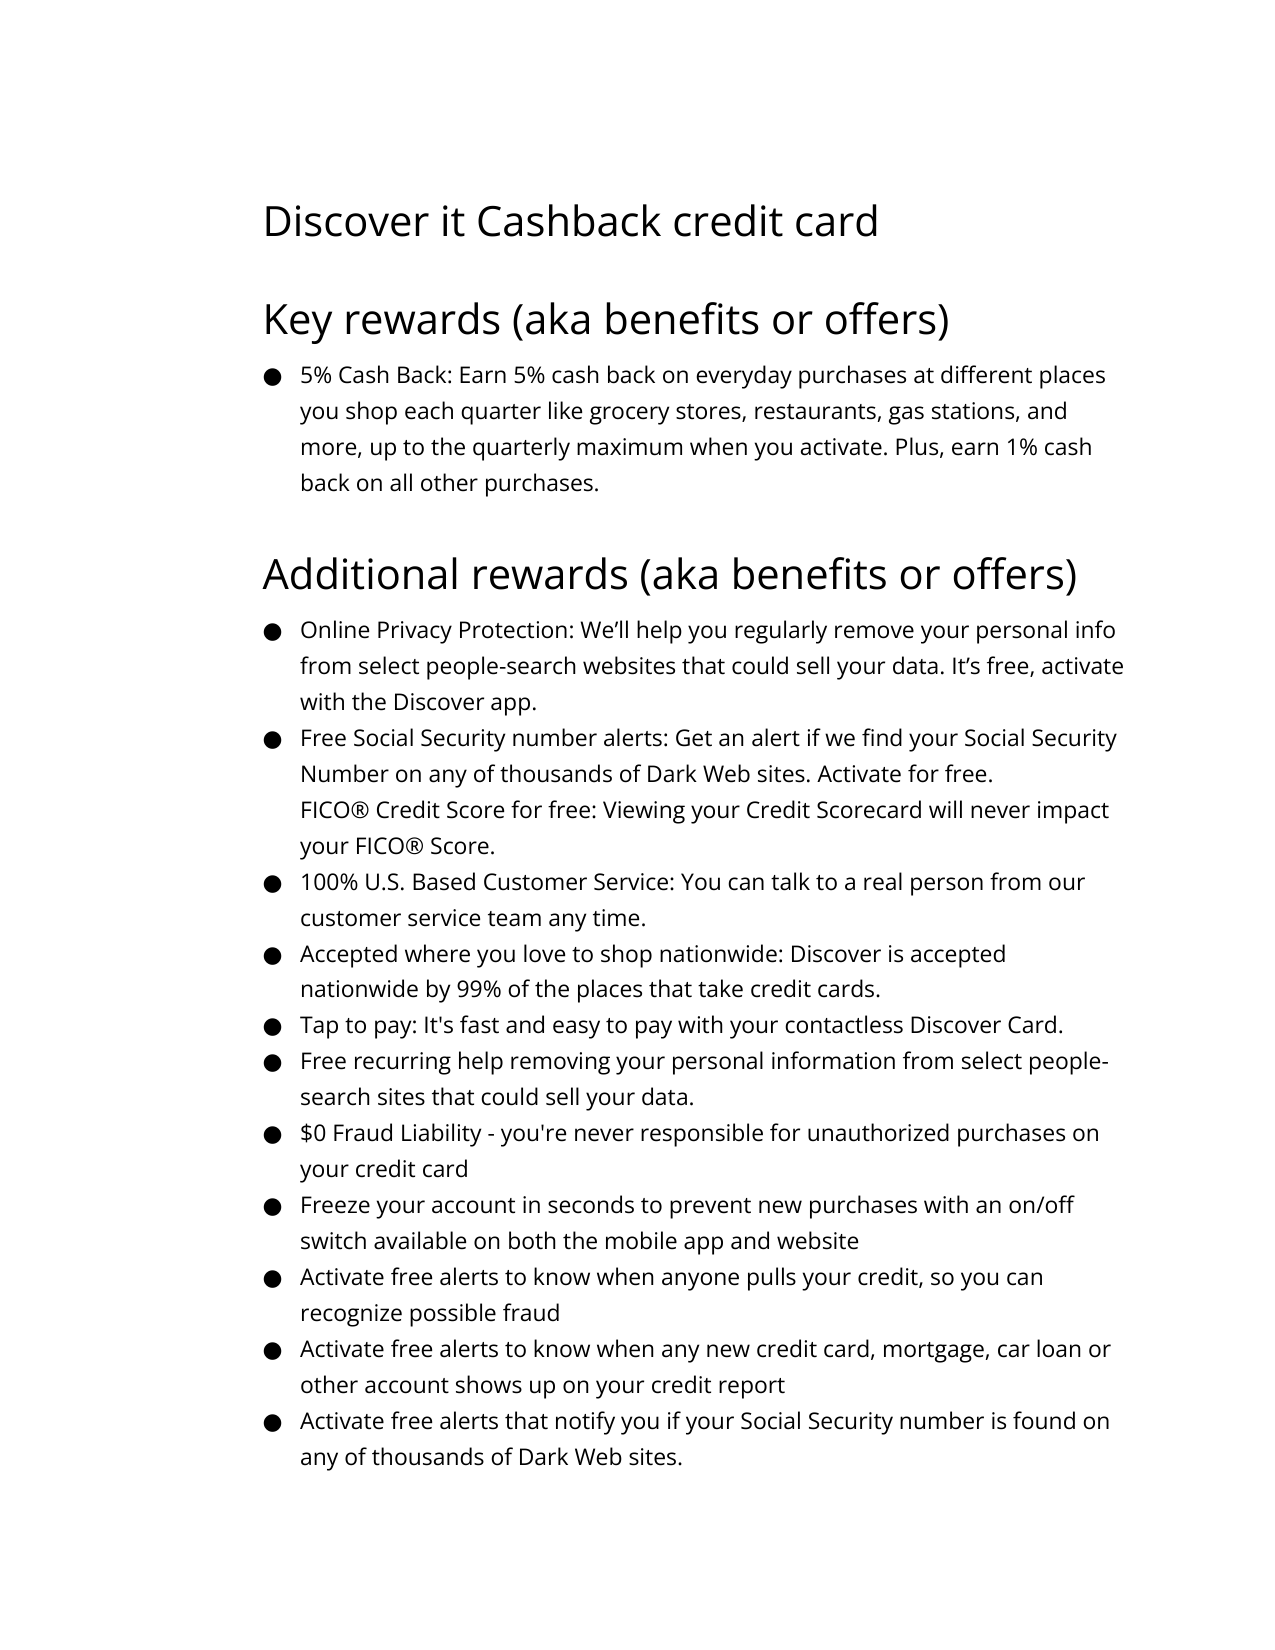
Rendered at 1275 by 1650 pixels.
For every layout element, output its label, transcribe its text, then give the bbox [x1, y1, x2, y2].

list Online Privacy Protection: We’ll help you regularly remove your personal info from select people-search websites that could sell your data. It’s free, activate with the Discover app. [262, 614, 1125, 717]
list Accepted where you love to shop nationwide: Discover is accepted nationwide by 99% of the places that take credit cards. [262, 937, 1125, 1005]
list 100% U.S. Based Customer Service: You can talk to a real person from our customer service team any time. [262, 866, 1125, 933]
list Activate free alerts to know when anyone pulls your credit, so you can recognize possible fraud [262, 1261, 1125, 1328]
list Activate free alerts to know when any new credit card, mortgage, car loan or other account shows up on your credit report [262, 1333, 1125, 1400]
list 5% Cash Back: Earn 5% cash back on everyday purchases at different places you shop each quarter like grocery stores, restaurants, gas stations, and more, up to the quarterly maximum when you activate. Plus, earn 1% cash back on all other purchases. [262, 359, 1125, 498]
list $0 Fraud Liability - you're never responsible for unauthorized purchases on your credit card [262, 1117, 1125, 1184]
list Freeze your account in seconds to prevent new purchases with an on/off switch available on both the mobile app and website [262, 1189, 1125, 1256]
subtitle Key rewards (aka benefits or offers) [262, 290, 1125, 347]
subtitle Discover it Cashback credit card [262, 192, 1125, 248]
list Activate free alerts that notify you if your Social Security number is found on any of thousands of Dark Web sites. [262, 1405, 1125, 1472]
list Tap to pay: It's fast and easy to pay with your contactless Discover Card. [262, 1009, 1125, 1041]
list Free Social Security number alerts: Get an alert if we find your Social Security Number on any of thousands of Dark Web sites. Activate for free. FICO® Credit Score for free: Viewing your Credit Scorecard will never impact your FICO® Score. [262, 722, 1125, 861]
subtitle Additional rewards (aka benefits or offers) [262, 545, 1125, 602]
list Free recurring help removing your personal information from select people-search sites that could sell your data. [262, 1045, 1125, 1112]
